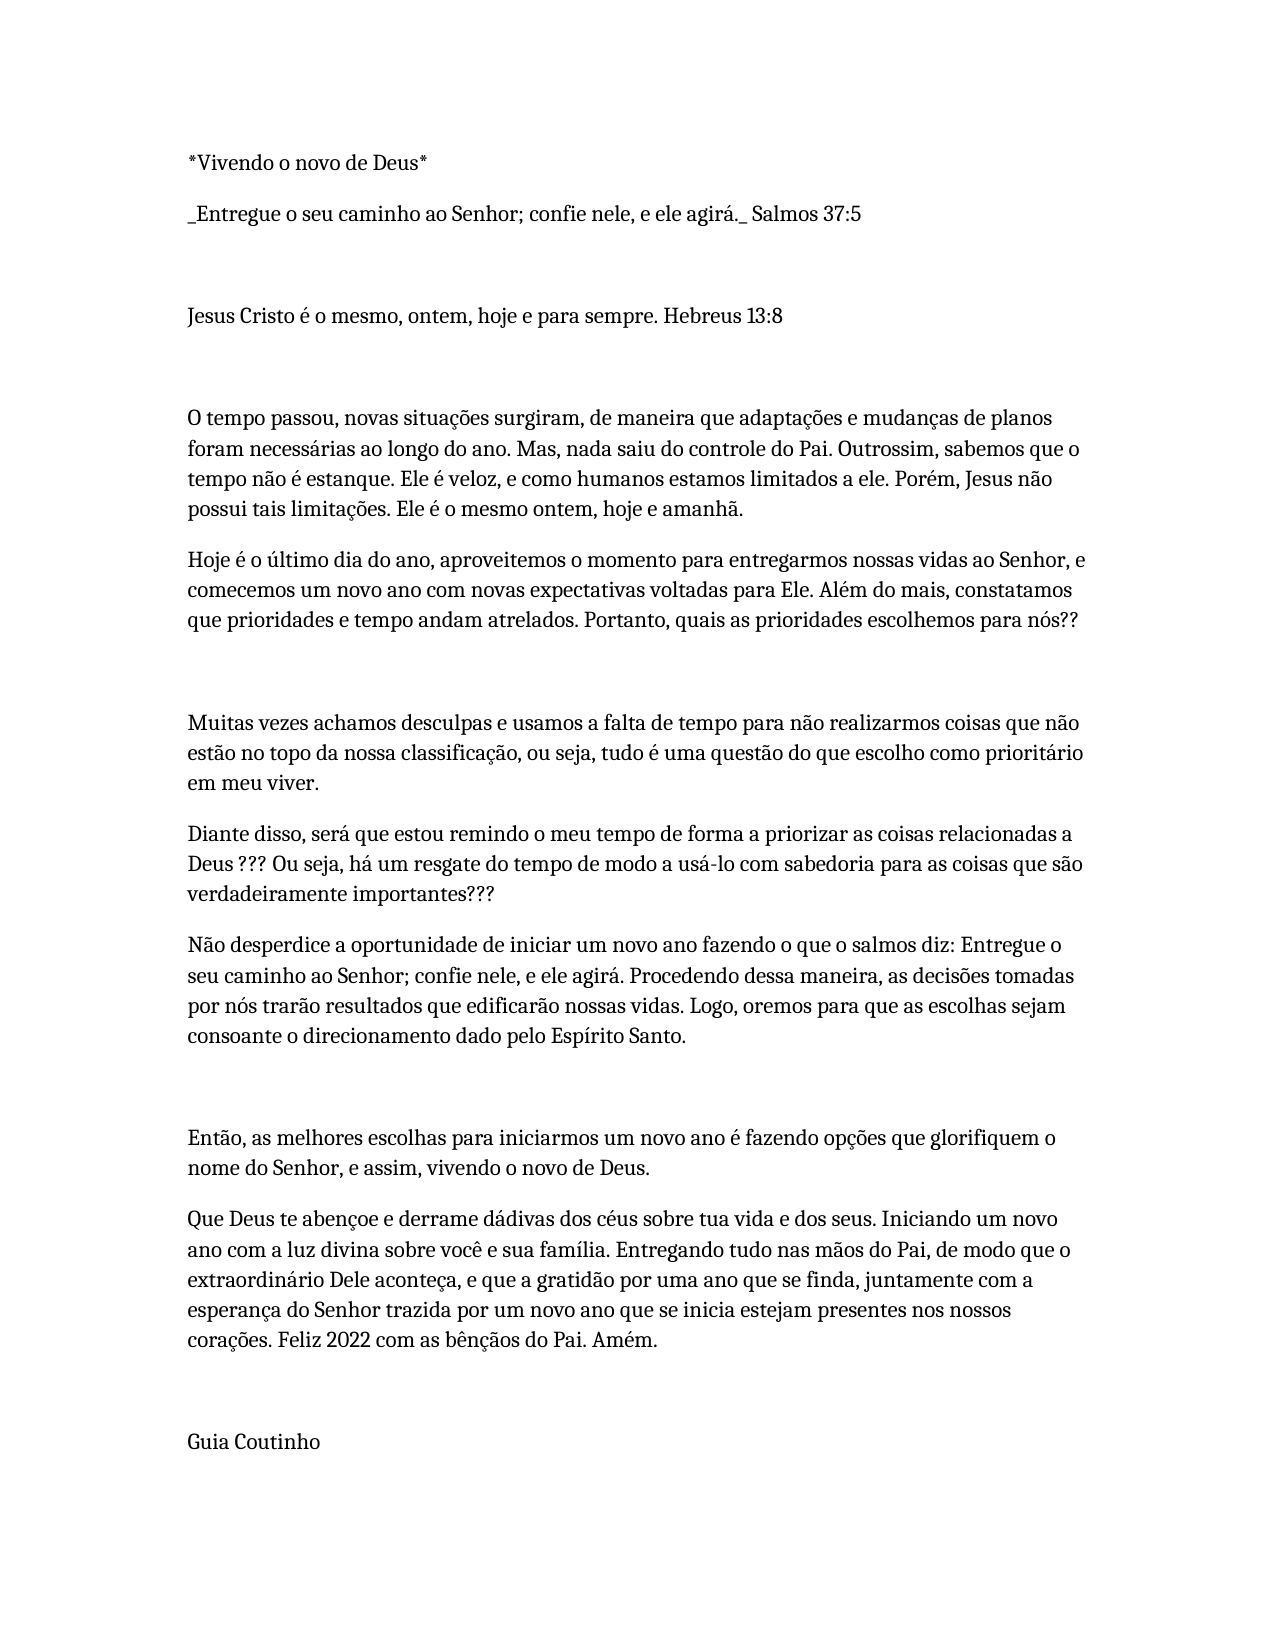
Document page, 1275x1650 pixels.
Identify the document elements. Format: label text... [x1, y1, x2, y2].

text O tempo passou, novas situações surgiram, de maneira que adaptações e mudanças de planos foram necessárias ao longo do ano. Mas, nada saiu do controle do Pai. Outrossim, sabemos que o tempo não é estanque. Ele é veloz, e como humanos estamos limitados a ele. Porém, Jesus não possui tais limitações. Ele é o mesmo ontem, hoje e amanhã. [187, 405, 1087, 522]
text Então, as melhores escolhas para iniciarmos um novo ano é fazendo opções que glorifiquem o nome do Senhor, e assim, vivendo o novo de Deus. [187, 1125, 1087, 1182]
text *Vivendo o novo de Deus* [187, 150, 1087, 176]
text Jesus Cristo é o mesmo, ontem, hoje e para sempre. Hebreus 13:8 [187, 303, 1087, 329]
text _Entregue o seu caminho ao Senhor; confie nele, e ele agirá._ Salmos 37:5 [187, 201, 1087, 227]
text Muitas vezes achamos desculpas e usamos a falta de tempo para não realizarmos coisas que não estão no topo da nossa classificação, ou seja, tudo é uma questão do que escolho como prioritário em meu viver. [187, 709, 1087, 796]
text Hoje é o último dia do ano, aproveitemos o momento para entregarmos nossas vidas ao Senhor, e comecemos um novo ano com novas expectativas voltadas para Ele. Além do mais, constatamos que prioridades e tempo andam atrelados. Portanto, quais as prioridades escolhemos para nós?? [187, 547, 1087, 634]
text Que Deus te abençoe e derrame dádivas dos céus sobre tua vida e dos seus. Iniciando um novo ano com a luz divina sobre você e sua família. Entregando tudo nas mãos do Pai, de modo que o extraordinário Dele aconteça, e que a gratidão por uma ano que se finda, juntamente com a esperança do Senhor trazida por um novo ano que se inicia estejam presentes nos nossos corações. Feliz 2022 com as bênçãos do Pai. Amém. [187, 1206, 1087, 1353]
text Guia Coutinho [187, 1429, 1087, 1456]
text Diante disso, será que estou remindo o meu tempo de forma a priorizar as coisas relacionadas a Deus ??? Ou seja, há um resgate do tempo de modo a usá-lo com sabedoria para as coisas que são verdadeiramente importantes??? [187, 821, 1087, 908]
text Não desperdice a oportunidade de iniciar um novo ano fazendo o que o salmos diz: Entregue o seu caminho ao Senhor; confie nele, e ele agirá. Procedendo dessa maneira, as decisões tomadas por nós trarão resultados que edificarão nossas vidas. Logo, oremos para que as escolhas sejam consoante o direcionamento dado pelo Espírito Santo. [187, 932, 1087, 1049]
